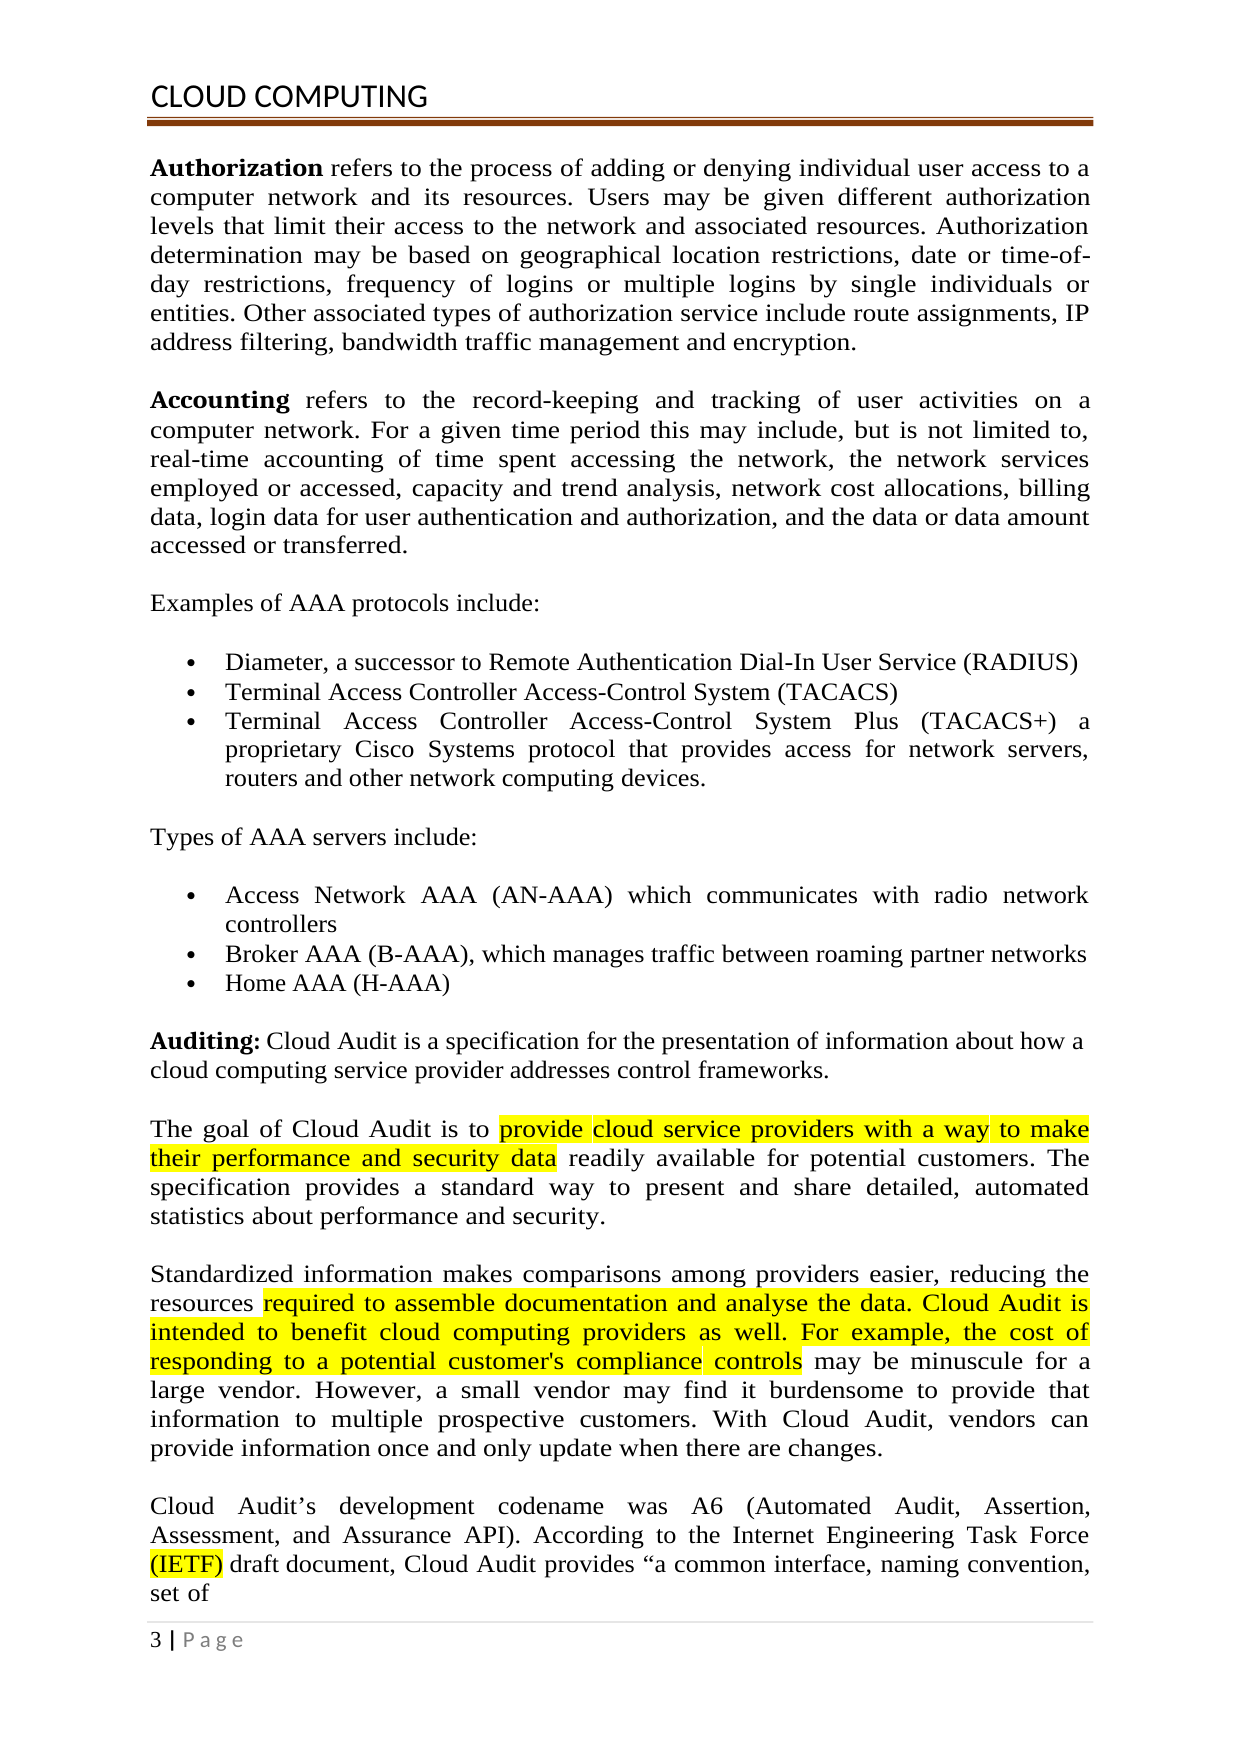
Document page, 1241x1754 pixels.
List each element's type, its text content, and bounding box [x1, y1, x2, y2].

text Cloud Audit’s development codename was A6 (Automated Audit, Assertion, Assessment, and Assurance API). According to the Internet Engineering Task Force (IETF) draft document, Cloud Audit provides “a common interface, naming convention, set of [150, 1491, 1091, 1607]
text Examples of AAA protocols include: [150, 588, 1217, 617]
list Access Network AAA (AN-AAA) which communicates with radio network controllers [187, 881, 1090, 938]
text Accounting refers to the record-keeping and tracking of user activities on a computer network. For a given time period this may include, but is not limited to, real-time accounting of time spent accessing the network, the network services employed or accessed, capacity and trend analysis, network cost allocations, billing data, login data for user authentication and authorization, and the data or data amount accessed or transferred. [150, 385, 1091, 559]
list Home AAA (H-AAA) [187, 968, 1217, 996]
text Auditing: Cloud Audit is a specification for the presentation of information about how a cloud computing service provider addresses control frameworks. [150, 1026, 1098, 1084]
text Standardized information makes comparisons among providers easier, reducing the resources required to assemble documentation and analyse the data. Cloud Audit is intended to benefit cloud computing providers as well. For example, the cost of responding to a potential customer's compliance controls may be minuscule for a large vendor. However, a small vendor may find it burdensome to provide that information to multiple prospective customers. With Cloud Audit, vendors can provide information once and only update when there are changes. [150, 1259, 1090, 1317]
list Terminal Access Controller Access-Control System (TACACS) [187, 677, 1217, 705]
text The goal of Cloud Audit is to provide cloud service providers with a way to make their performance and security data readily available for potential customers. The specification provides a standard way to present and share detailed, automated statistics about performance and security. [150, 1114, 1090, 1230]
list Terminal Access Controller Access-Control System Plus (TACACS+) a proprietary Cisco Systems protocol that provides access for network servers, routers and other network computing devices. [187, 706, 1090, 792]
list Diameter, a successor to Remote Authentication Dial-In User Service (RADIUS) [187, 647, 1217, 676]
text Types of AAA servers include: [150, 822, 1217, 851]
list Broker AAA (B-AAA), which manages traffic between roaming partner networks [187, 939, 1217, 967]
text Authorization refers to the process of adding or denying individual user access to a computer network and its resources. Users may be given different authorization levels that limit their access to the network and associated resources. Authorization determination may be based on geographical location restrictions, date or time-of-day restrictions, frequency of logins or multiple logins by single individuals or entities. Other associated types of authorization service include route assignments, IP address filtering, bandwidth traffic management and encryption. [150, 153, 1091, 356]
text Standardized information makes comparisons among providers easier, reducing the resources required to assemble documentation and analyse the data. Cloud Audit is intended to benefit cloud computing providers as well. For example, the cost of responding to a potential customer's compliance controls may be minuscule for a large vendor. However, a small vendor may find it burdensome to provide that information to multiple prospective customers. With Cloud Audit, vendors can provide information once and only update when there are changes. [150, 1346, 1090, 1462]
